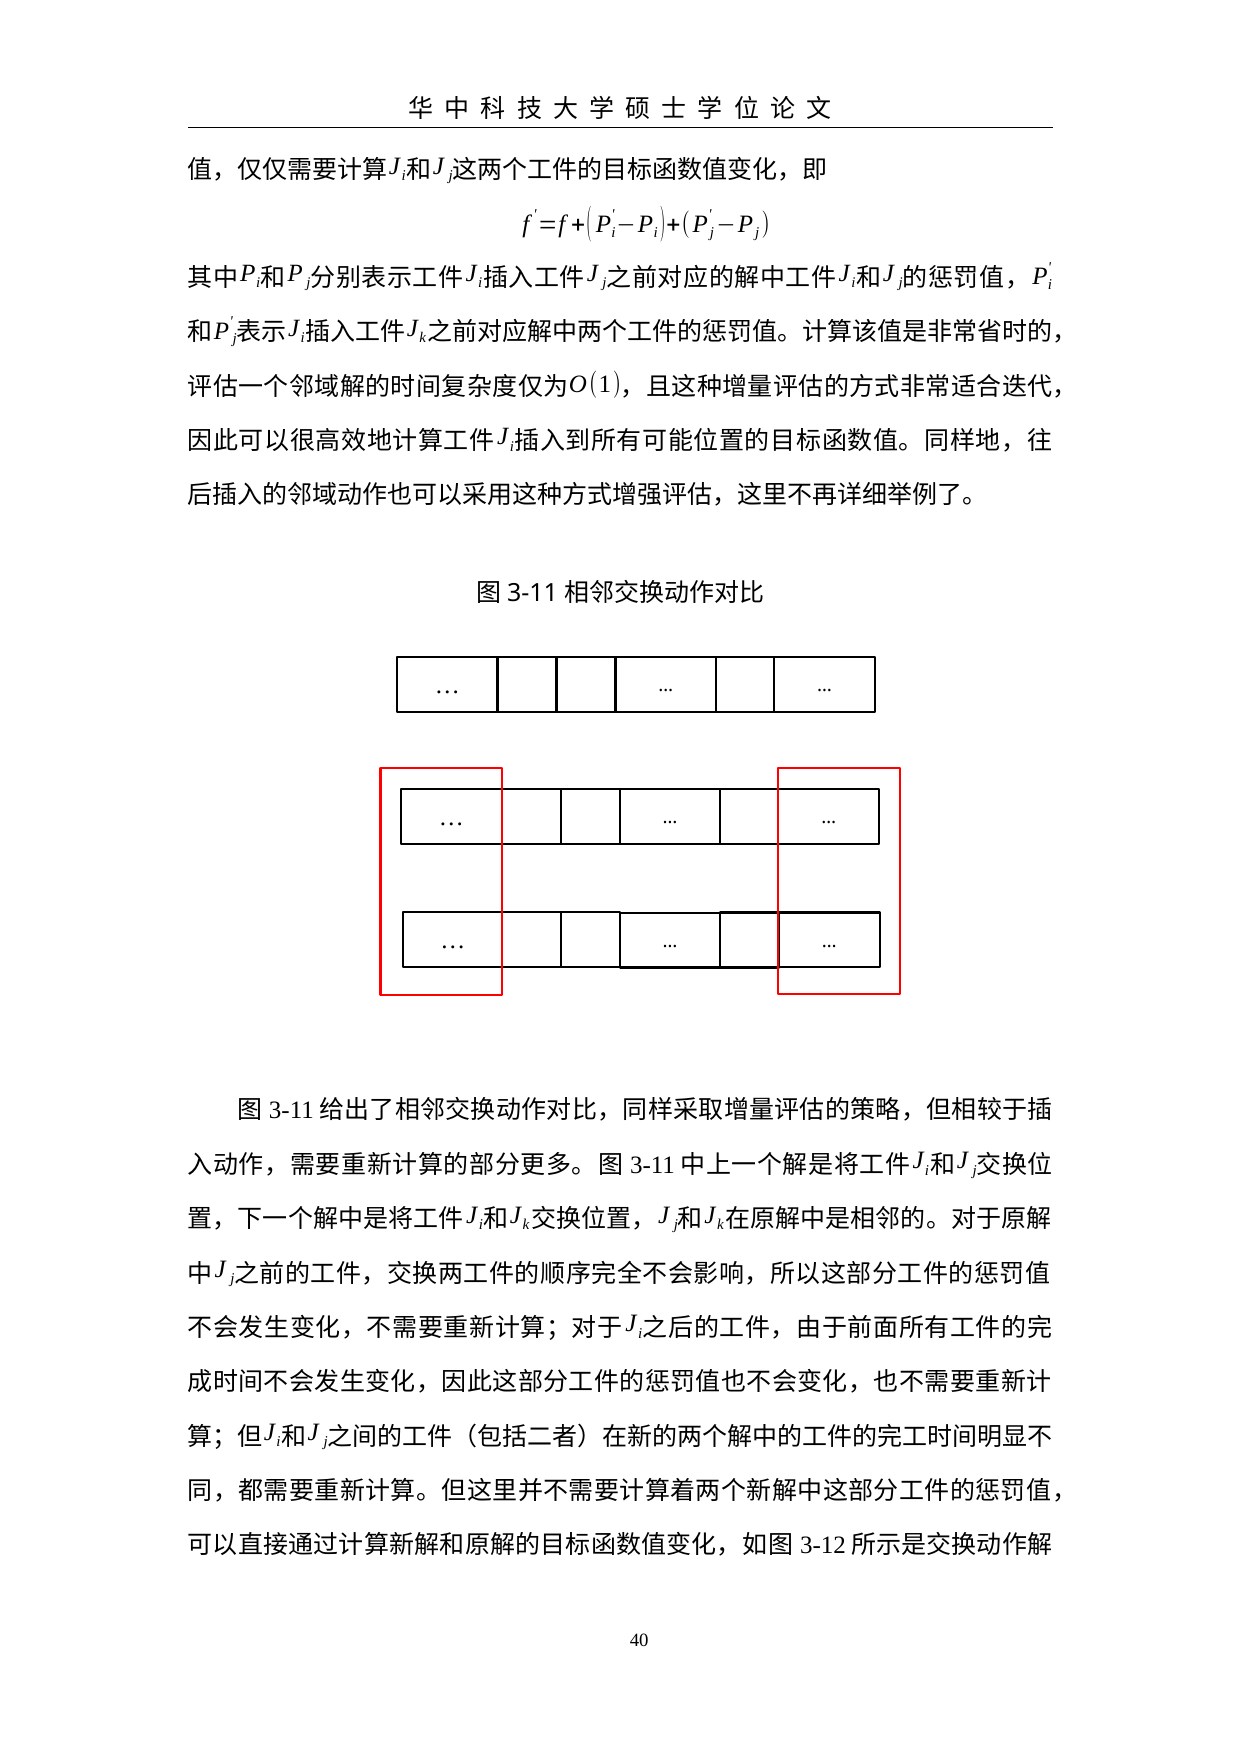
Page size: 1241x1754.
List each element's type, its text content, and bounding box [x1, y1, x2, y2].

text 其中和分别表示工件插入工件之前对应的解中工件和的惩罚值，和表示插入工件之前对应解中两个工件的惩罚值。计算该值是非常省时的，评估一个邻域解的时间复杂度仅为，且这种增量评估的方式非常适合迭代，因此可以很高效地计算工件插入到所有可能位置的目标函数值。同样地，往后插入的邻域动作也可以采用这种方式增强评估，这里不再详细举例了。 [187, 257, 1053, 511]
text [187, 1090, 1053, 1561]
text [187, 150, 1053, 186]
